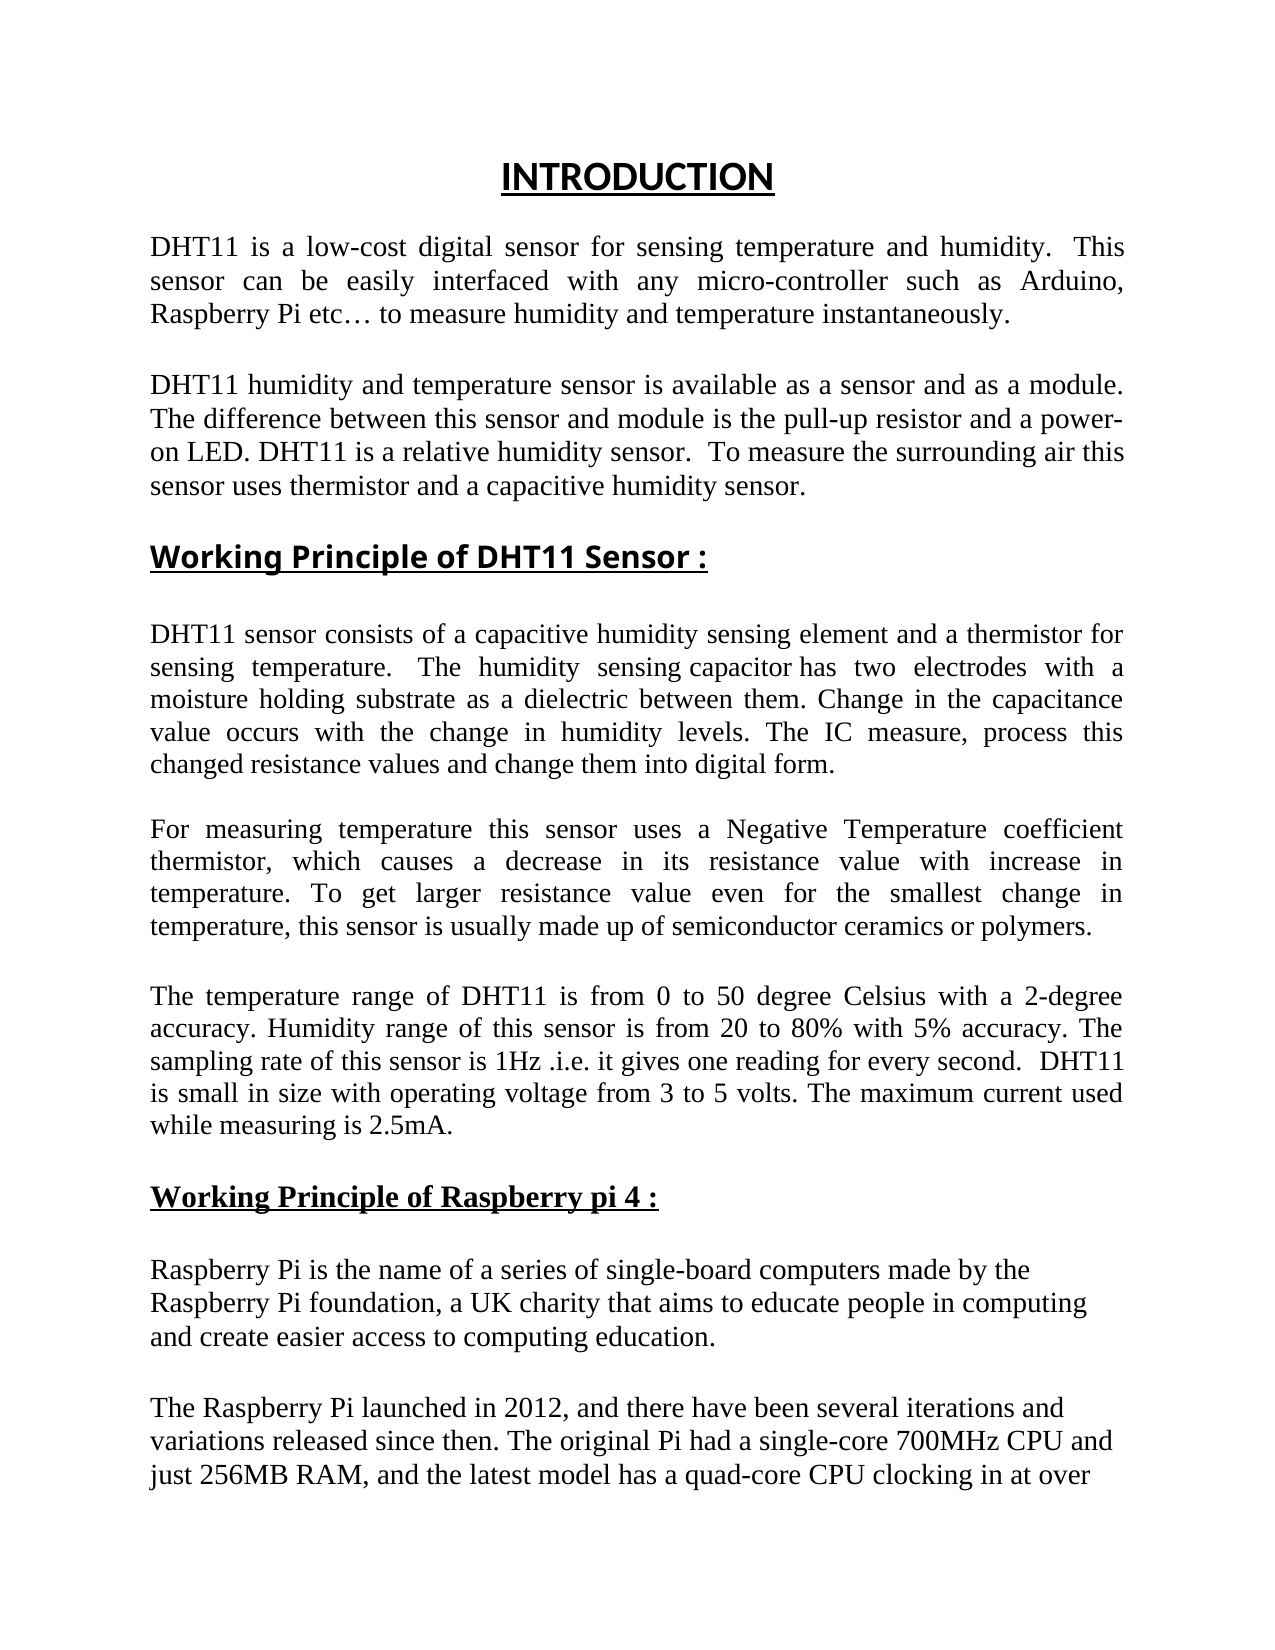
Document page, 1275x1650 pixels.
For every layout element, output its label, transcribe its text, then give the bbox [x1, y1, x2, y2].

text For measuring temperature this sensor uses a Negative Temperature coefficient thermistor, which causes a decrease in its resistance value with increase in temperature. To get larger resistance value even for the smallest change in temperature, this sensor is usually made up of semiconductor ceramics or polymers. [150, 812, 1125, 941]
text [150, 1390, 1125, 1491]
text Working Principle of Raspberry pi 4 : [150, 1178, 1125, 1214]
text Raspberry Pi is the name of a series of single-board computers made by the Raspberry Pi foundation, a UK charity that aims to educate people in computing and create easier access to computing education. [150, 1252, 1125, 1352]
text The temperature range of DHT11 is from 0 to 50 degree Celsius with a 2-degree accuracy. Humidity range of this sensor is from 20 to 80% with 5% accuracy. The sampling rate of this sensor is 1Hz .i.e. it gives one reading for every second. DHT11 is small in size with operating voltage from 3 to 5 volts. The maximum current used while measuring is 2.5mA. [150, 979, 1125, 1141]
text DHT11 sensor consists of a capacitive humidity sensing element and a thermistor for sensing temperature. The humidity sensing capacitor has two electrodes with a moisture holding substrate as a dielectric between them. Change in the capacitance value occurs with the change in humidity levels. The IC measure, process this changed resistance values and change them into digital form. [150, 617, 1125, 779]
text INTRODUCTION [150, 150, 1125, 201]
text DHT11 is a low-cost digital sensor for sensing temperature and humidity. This sensor can be easily interfaced with any micro-controller such as Arduino, Raspberry Pi etc… to measure humidity and temperature instantaneously. [150, 229, 1125, 330]
text Working Principle of DHT11 Sensor : [150, 535, 1125, 578]
text DHT11 humidity and temperature sensor is available as a sensor and as a module. The difference between this sensor and module is the pull-up resistor and a power-on LED. DHT11 is a relative humidity sensor. To measure the surrounding air this sensor uses thermistor and a capacitive humidity sensor. [150, 367, 1125, 502]
